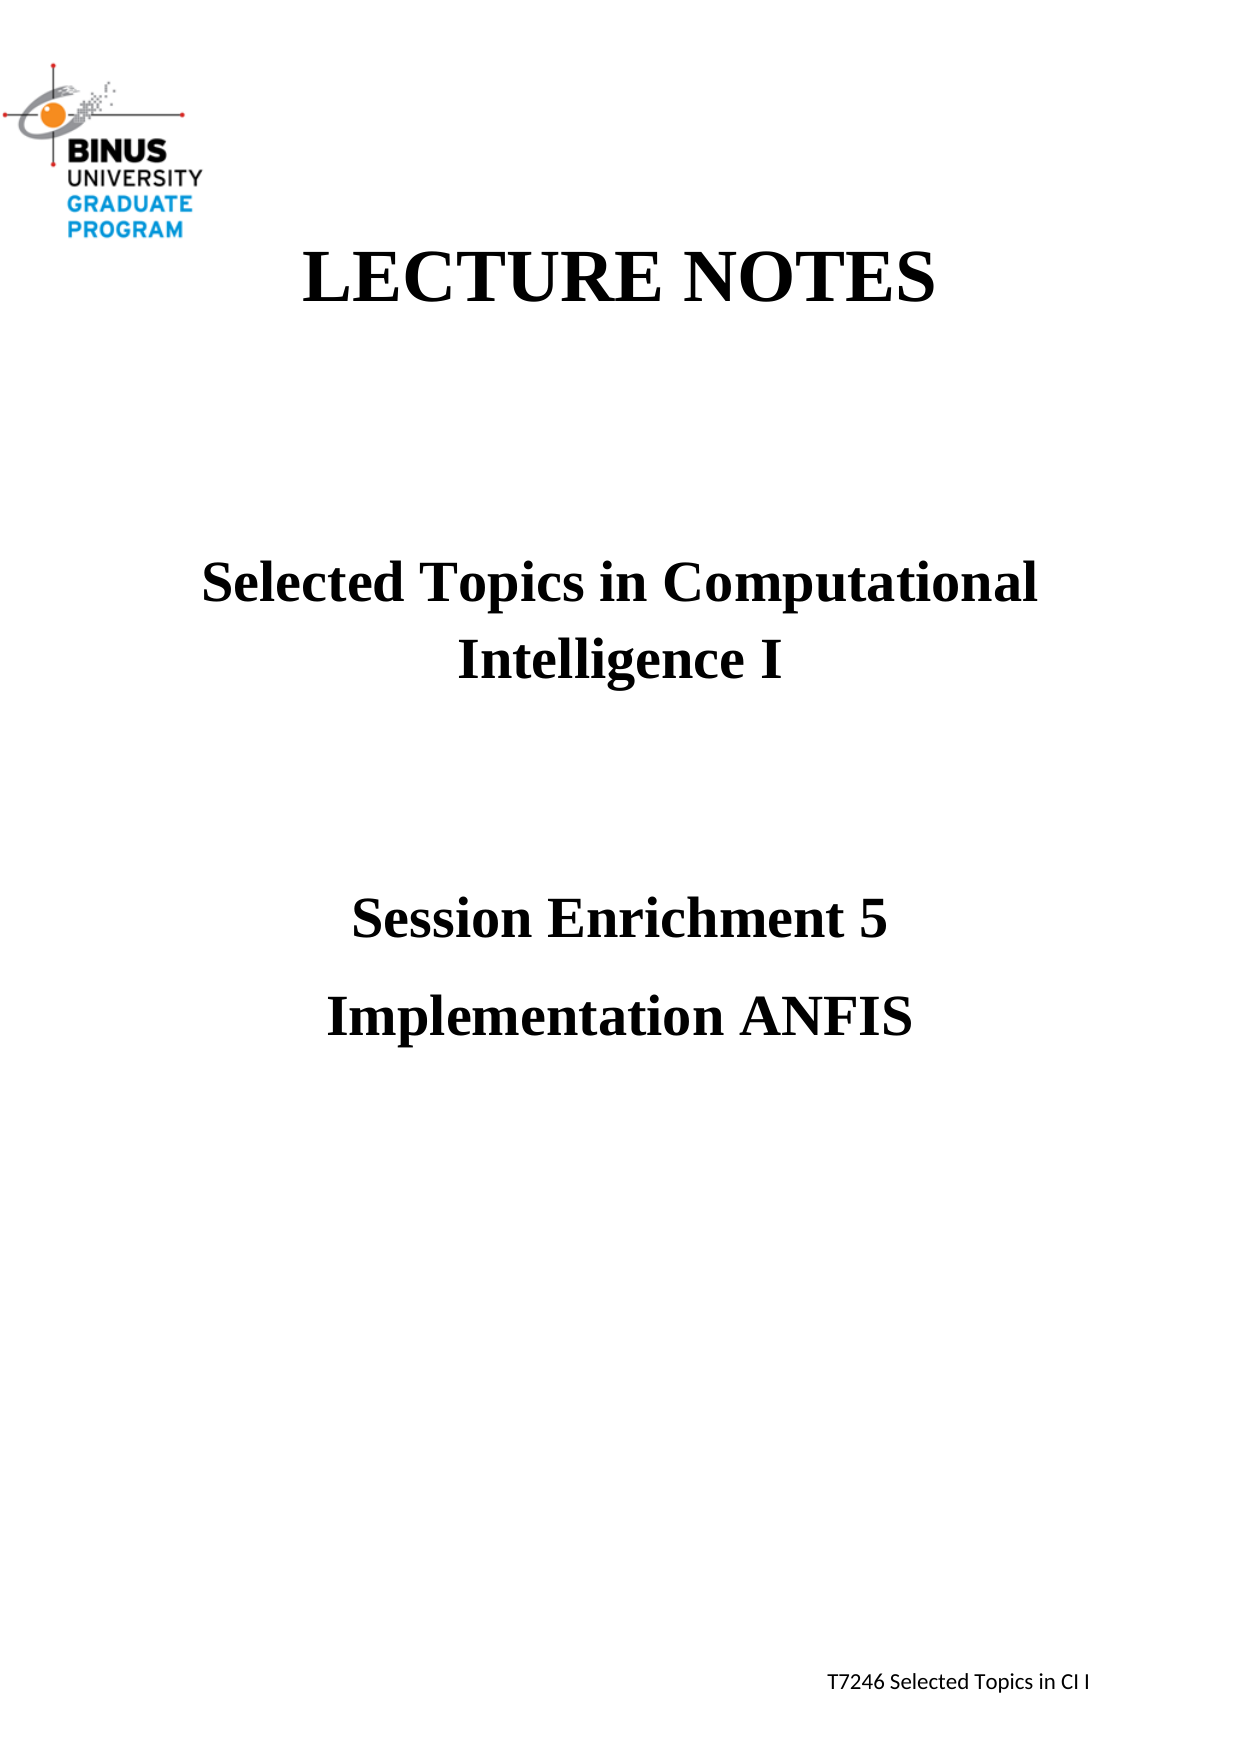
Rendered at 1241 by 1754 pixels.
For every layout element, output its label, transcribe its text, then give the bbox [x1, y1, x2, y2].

text Implementation ANFIS [150, 981, 1090, 1048]
text Selected Topics in Computational Intelligence I [150, 547, 1090, 691]
text LECTURE NOTES [150, 231, 1090, 317]
picture [2, 29, 456, 640]
text Session Enrichment 5 [150, 883, 1090, 951]
